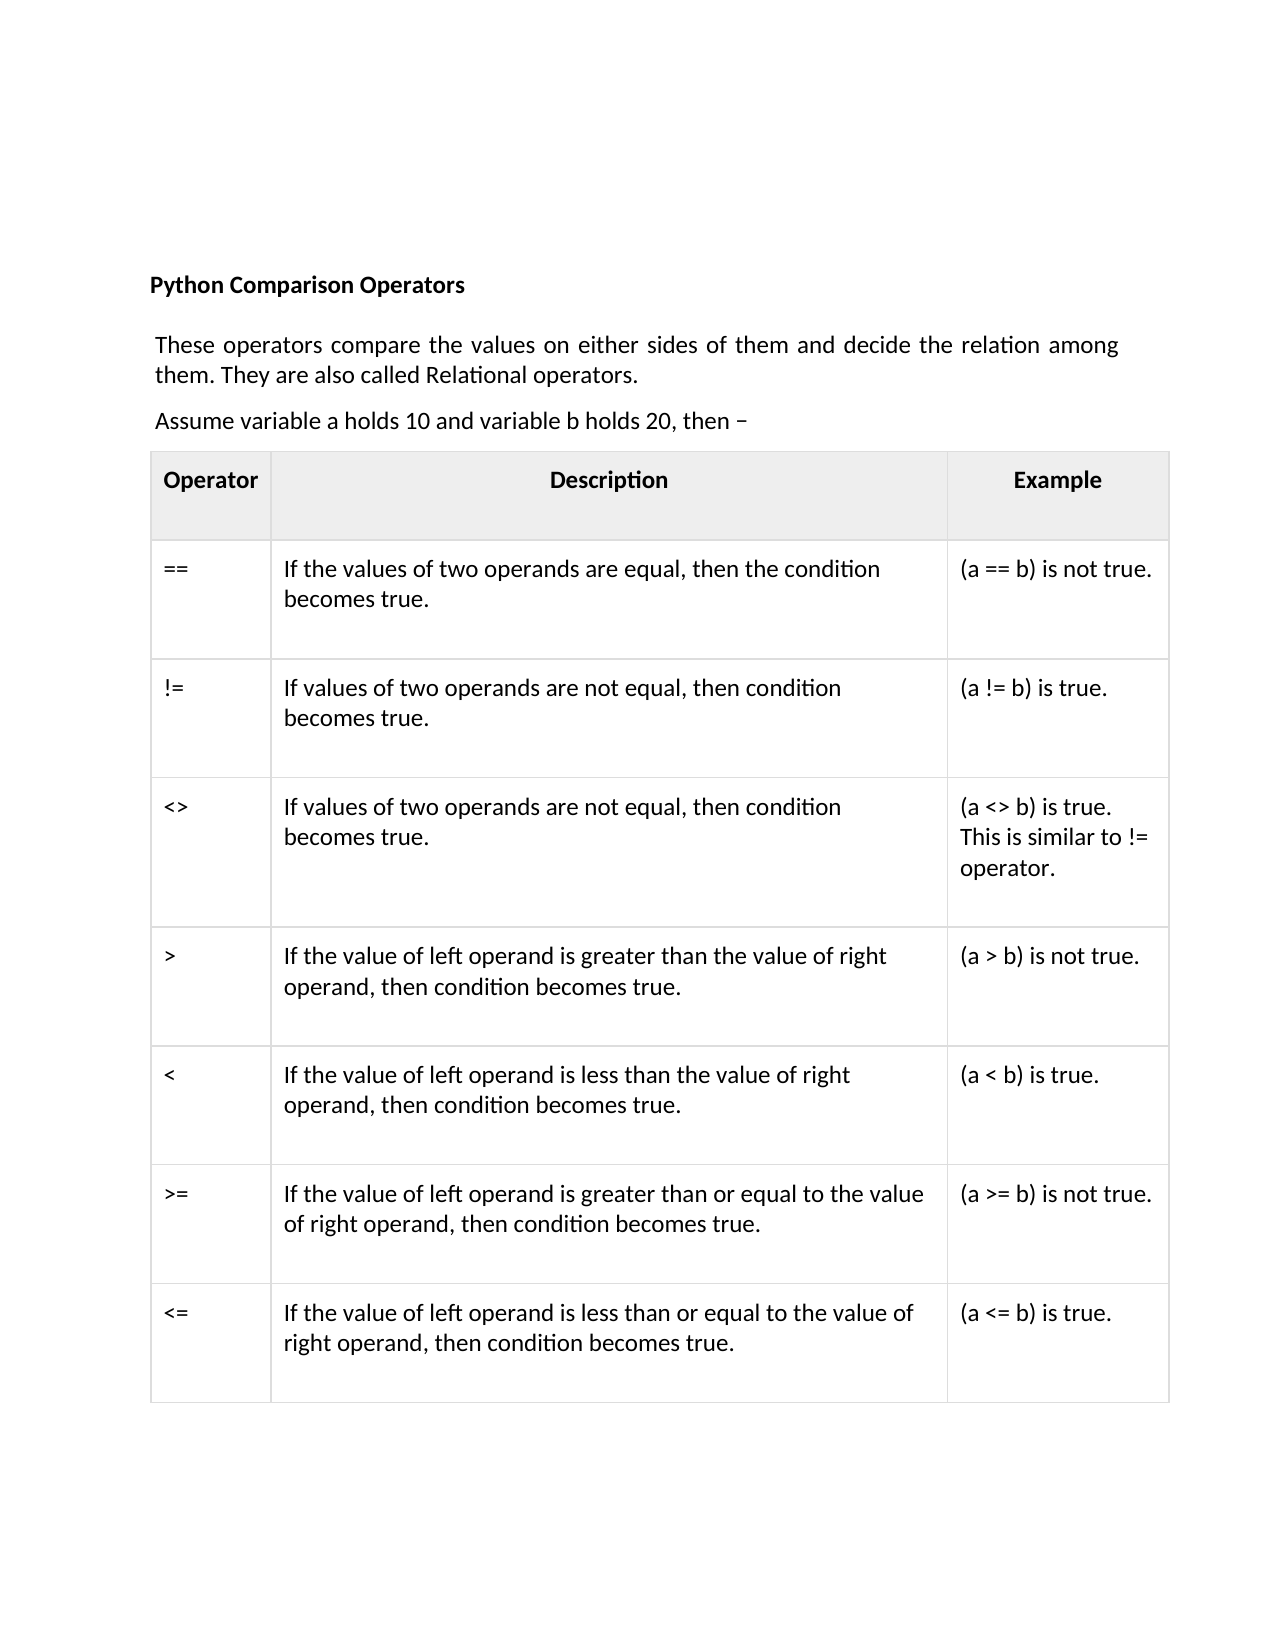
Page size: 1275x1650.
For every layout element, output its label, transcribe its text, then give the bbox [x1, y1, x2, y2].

table_header Operator [152, 452, 270, 539]
table_header Example [948, 452, 1168, 539]
table_cell (a < b) is true. [948, 1047, 1168, 1164]
table_cell (a <= b) is true. [948, 1284, 1168, 1401]
table_cell != [152, 660, 270, 777]
table_cell If values of two operands are not equal, then condition becomes true. [272, 778, 947, 926]
table_cell <> [152, 778, 270, 926]
table_cell If the values of two operands are equal, then the condition becomes true. [272, 541, 947, 658]
table_cell (a > b) is not true. [948, 928, 1168, 1045]
text Python Comparison Operators [150, 269, 1125, 300]
table_cell If the value of left operand is greater than or equal to the value of right operand, then condition becomes true. [272, 1165, 947, 1283]
table_cell <= [152, 1284, 270, 1401]
table_cell < [152, 1047, 270, 1164]
table_cell If the value of left operand is less than the value of right operand, then condition becomes true. [272, 1047, 947, 1164]
table_cell (a >= b) is not true. [948, 1165, 1168, 1283]
text Assume variable a holds 10 and variable b holds 20, then − [155, 405, 1120, 436]
table_cell (a != b) is true. [948, 660, 1168, 777]
table_cell == [152, 541, 270, 658]
table_cell >= [152, 1165, 270, 1283]
text These operators compare the values on either sides of them and decide the relation among them. They are also called Relational operators. [155, 329, 1120, 390]
table_cell If the value of left operand is less than or equal to the value of right operand, then condition becomes true. [272, 1284, 947, 1401]
table_cell (a == b) is not true. [948, 541, 1168, 658]
table_header Description [272, 452, 947, 539]
table_cell If values of two operands are not equal, then condition becomes true. [272, 660, 947, 777]
table_cell (a <> b) is true. This is similar to != operator. [948, 778, 1168, 926]
table_cell > [152, 928, 270, 1045]
table_cell If the value of left operand is greater than the value of right operand, then condition becomes true. [272, 928, 947, 1045]
